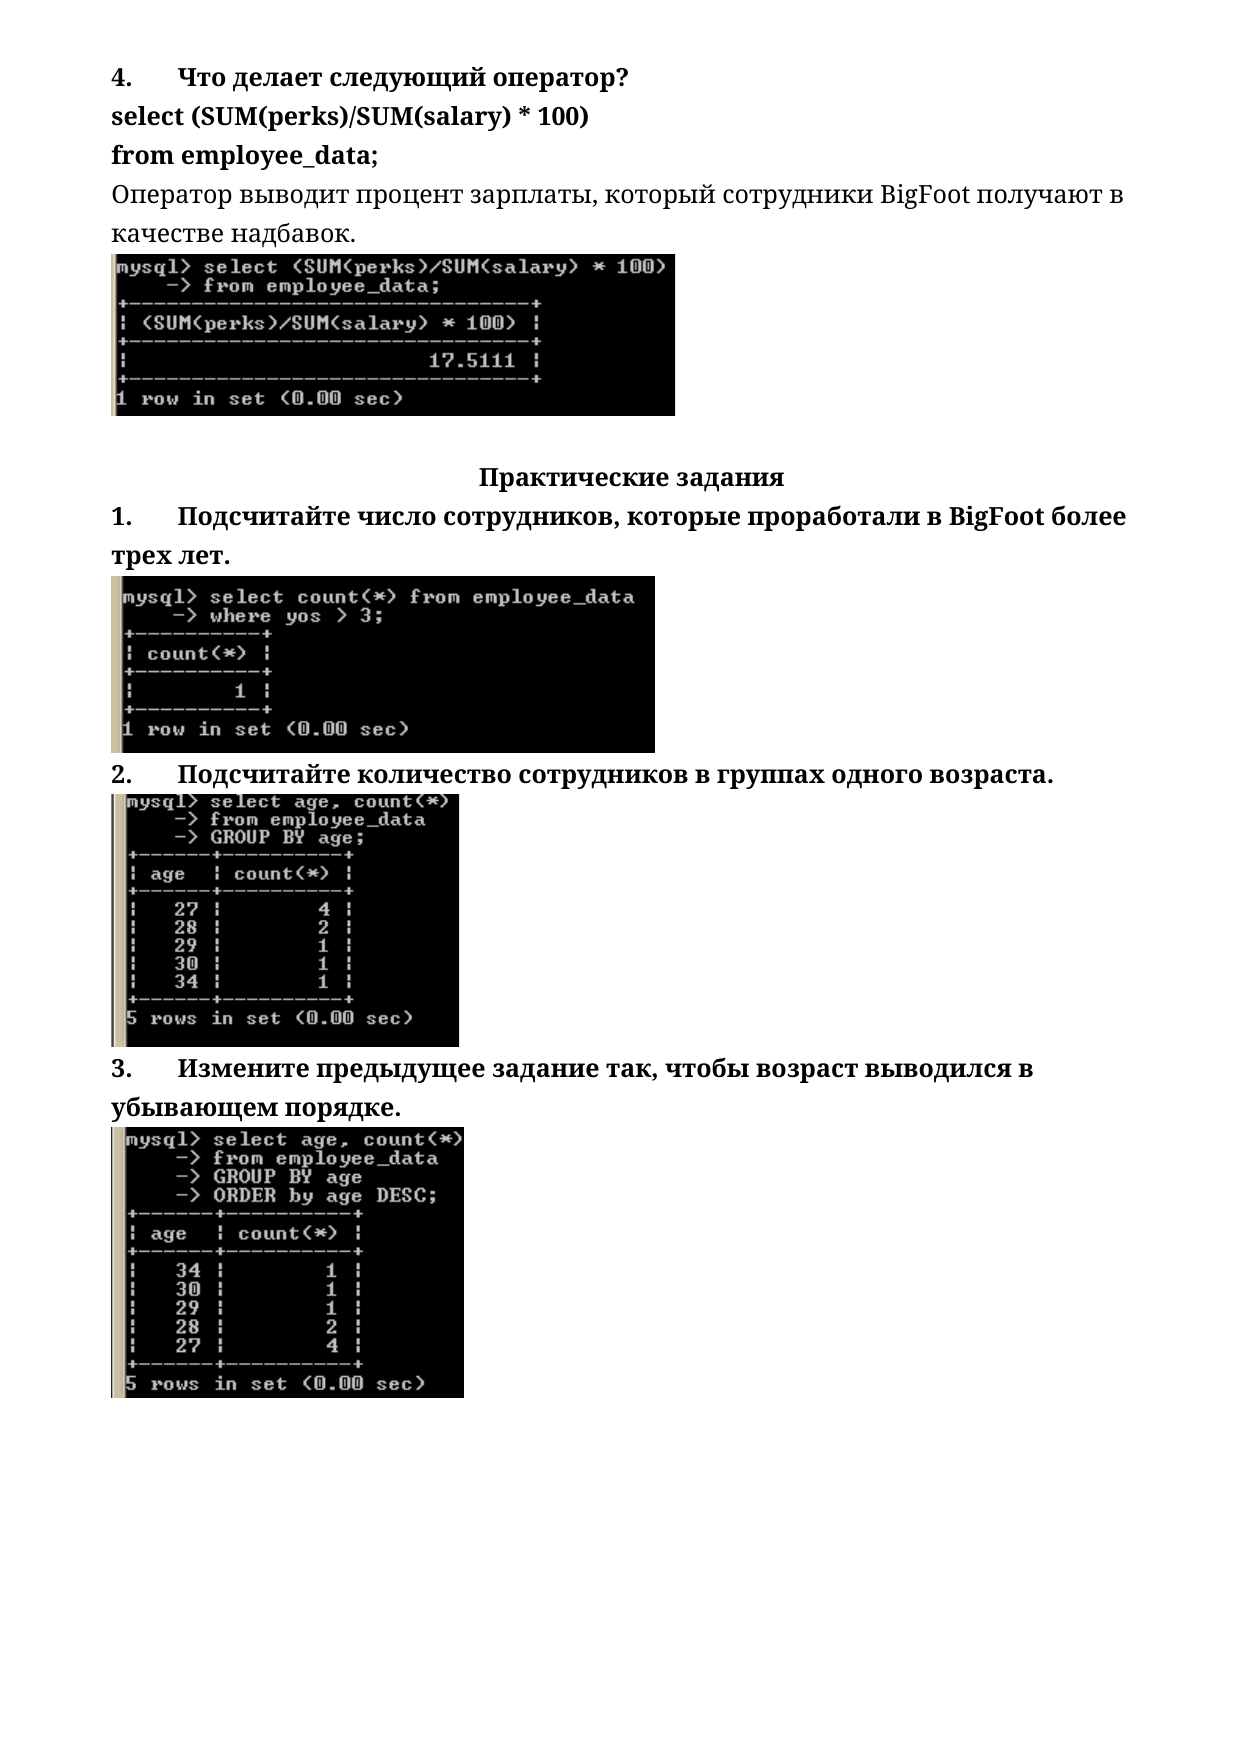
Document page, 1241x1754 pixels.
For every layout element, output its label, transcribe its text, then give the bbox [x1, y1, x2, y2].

list select (SUM(perks)/SUM(salary) * 100) [111, 98, 1152, 132]
picture [111, 254, 676, 416]
list Практические задания [111, 420, 1152, 493]
picture [111, 576, 655, 753]
list 4. Что делает следующий оператор? [111, 59, 1152, 93]
picture [111, 794, 460, 1047]
picture [111, 1127, 464, 1398]
